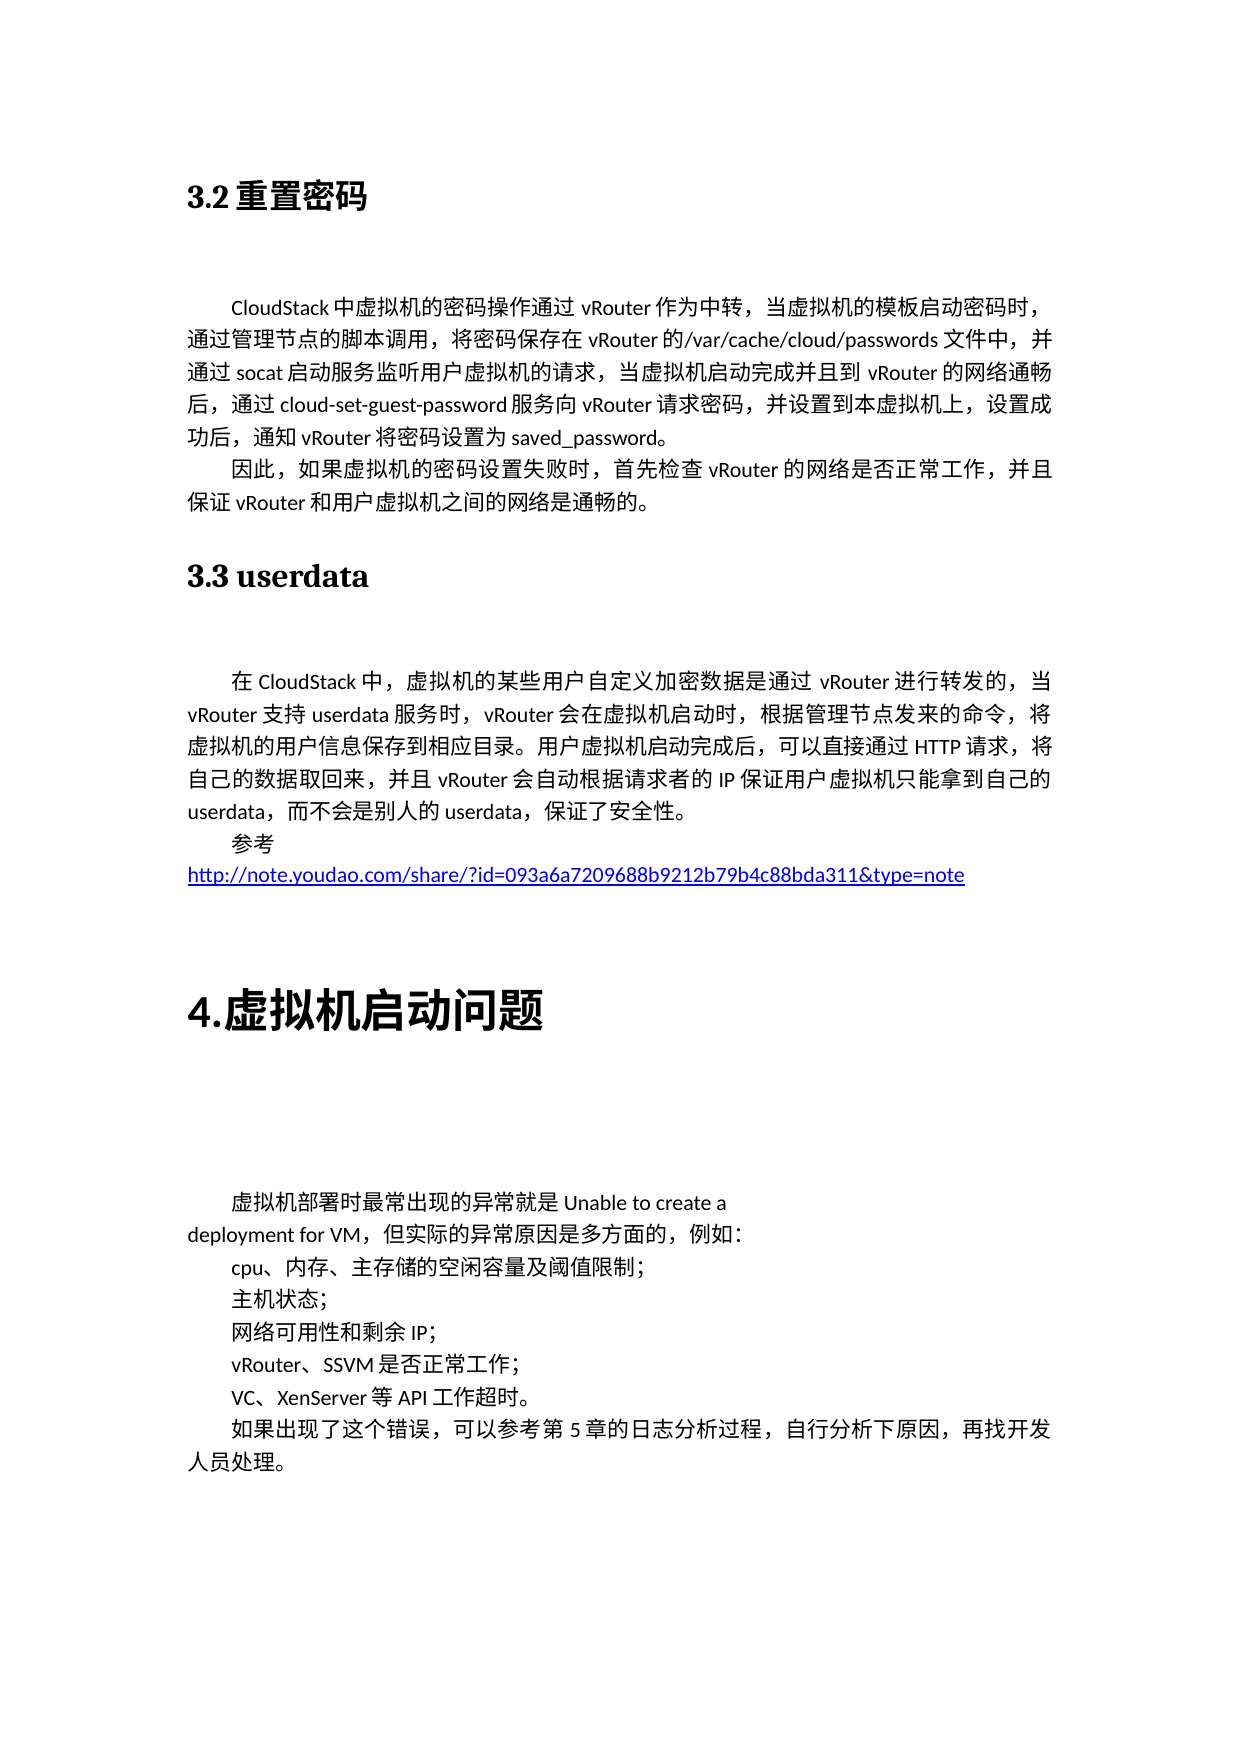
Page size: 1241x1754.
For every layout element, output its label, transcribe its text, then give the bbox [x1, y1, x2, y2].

text 在CloudStack中，虚拟机的某些用户自定义加密数据是通过vRouter进行转发的，当vRouter支持userdata服务时，vRouter会在虚拟机启动时，根据管理节点发来的命令，将虚拟机的用户信息保存到相应目录。用户虚拟机启动完成后，可以直接通过HTTP请求，将自己的数据取回来，并且vRouter会自动根据请求者的IP保证用户虚拟机只能拿到自己的userdata，而不会是别人的userdata，保证了安全性。 [187, 664, 1053, 826]
subtitle 4.虚拟机启动问题 [187, 959, 1053, 1057]
text deployment for VM，但实际的异常原因是多方面的，例如： [187, 1217, 1053, 1249]
text 虚拟机部署时最常出现的异常就是Unable to create a [187, 1184, 1053, 1217]
subtitle 3.2重置密码 [187, 162, 1053, 227]
text 因此，如果虚拟机的密码设置失败时，首先检查vRouter的网络是否正常工作，并且保证vRouter和用户虚拟机之间的网络是通畅的。 [187, 452, 1053, 517]
text 参考 [187, 826, 1053, 859]
text 网络可用性和剩余IP； [187, 1314, 1053, 1347]
text http://note.youdao.com/share/?id=093a6a7209688b9212b79b4c88bda311&type=note [187, 859, 1053, 891]
text cpu、内存、主存储的空闲容量及阈值限制； [187, 1249, 1053, 1282]
text 如果出现了这个错误，可以参考第5章的日志分析过程，自行分析下原因，再找开发人员处理。 [187, 1412, 1053, 1477]
text 主机状态； [187, 1282, 1053, 1314]
text vRouter、SSVM是否正常工作； [187, 1347, 1053, 1379]
text VC、XenServer等API工作超时。 [187, 1379, 1053, 1412]
text CloudStack中虚拟机的密码操作通过vRouter作为中转，当虚拟机的模板启动密码时，通过管理节点的脚本调用，将密码保存在vRouter的/var/cache/cloud/passwords文件中，并通过socat启动服务监听用户虚拟机的请求，当虚拟机启动完成并且到vRouter的网络通畅后，通过cloud-set-guest-password服务向vRouter请求密码，并设置到本虚拟机上，设置成功后，通知vRouter将密码设置为saved_password。 [187, 289, 1053, 452]
subtitle 3.3 userdata [187, 544, 1053, 609]
